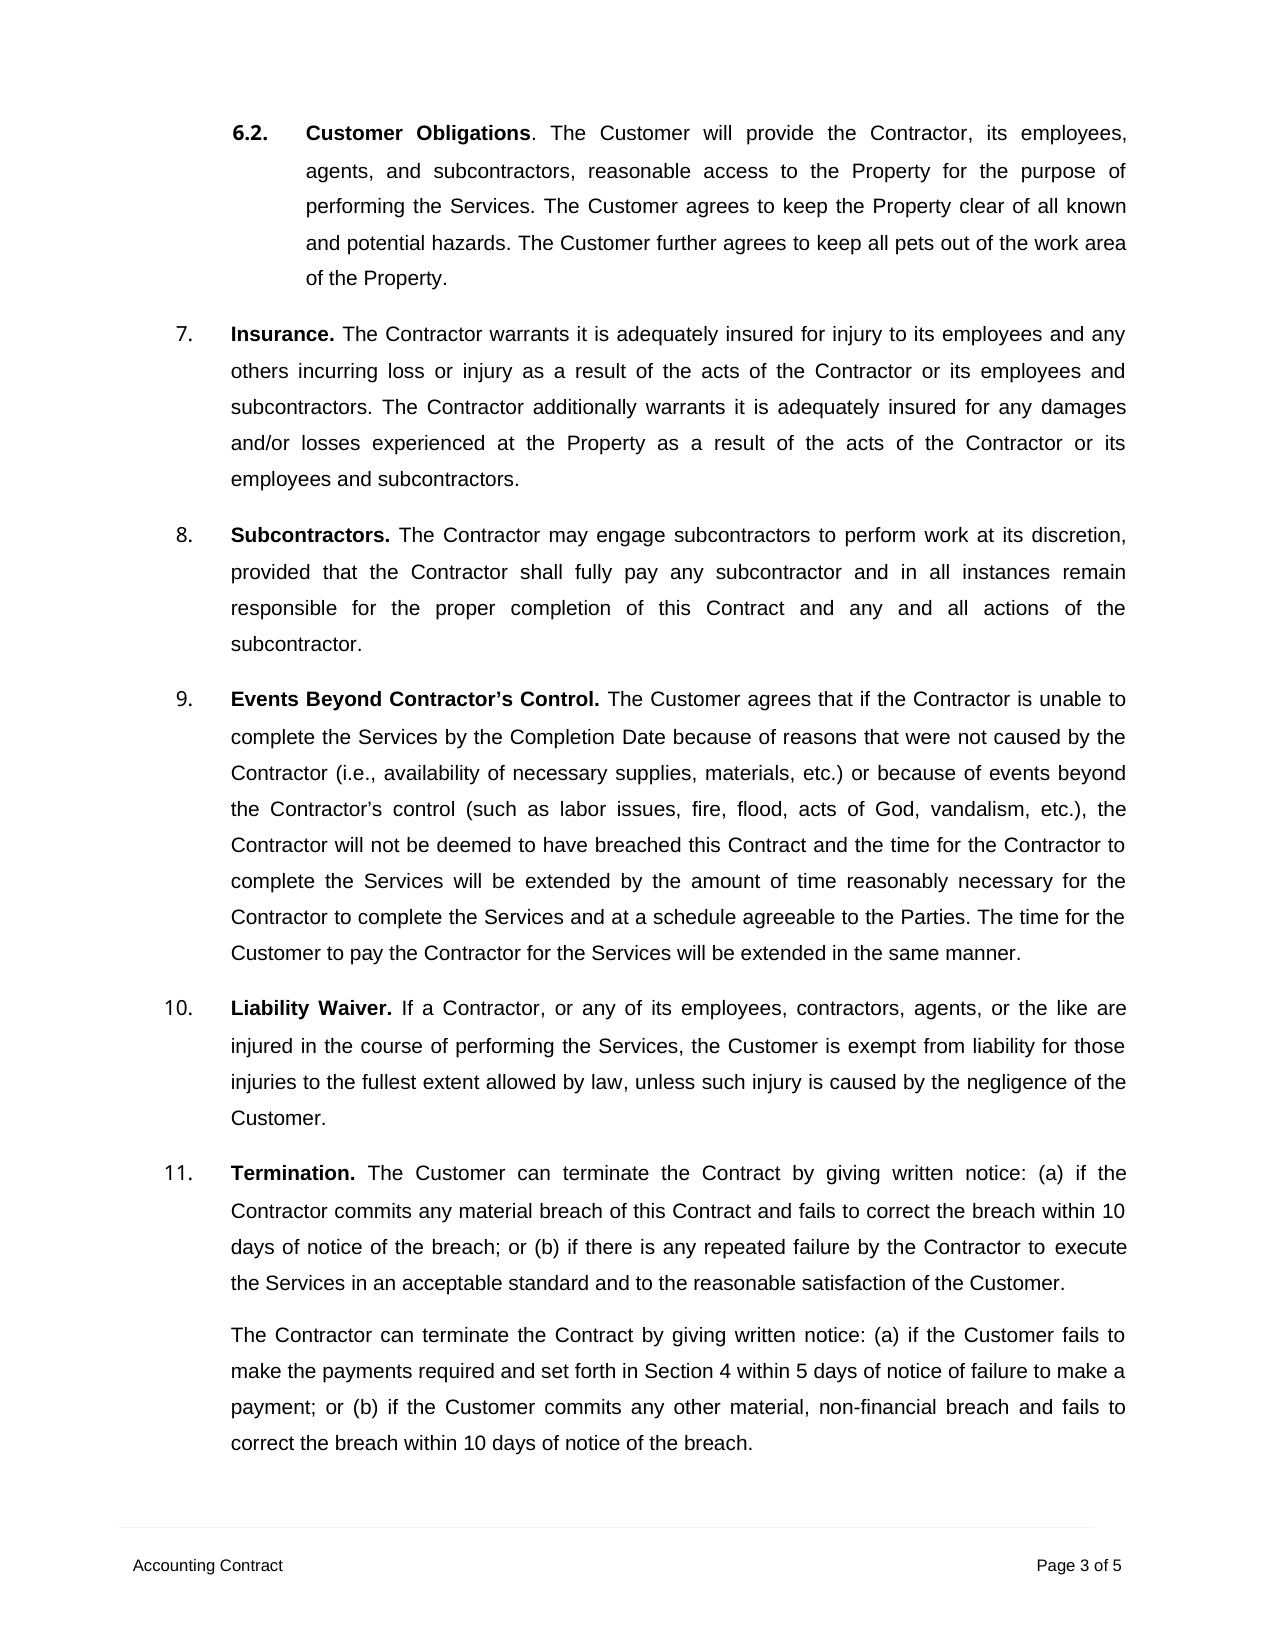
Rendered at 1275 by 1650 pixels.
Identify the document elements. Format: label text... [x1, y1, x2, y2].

list Subcontractors. The Contractor may engage subcontractors to perform work at its discretion, provided that the Contractor shall fully pay any subcontractor and in all instances remain responsible for the proper completion of this Contract and any and all actions of the subcontractor. [193, 520, 1127, 656]
list Insurance. The Contractor warrants it is adequately insured for injury to its employees and any others incurring loss or injury as a result of the acts of the Contractor or its employees and subcontractors. The Contractor additionally warrants it is adequately insured for any damages and/or losses experienced at the Property as a result of the acts of the Contractor or its employees and subcontractors. [193, 319, 1127, 491]
text The Contractor can terminate the Contract by giving written notice: (a) if the Customer fails to make the payments required and set forth in Section 4 within 5 days of notice of failure to make a payment; or (b) if the Customer commits any other material, non-financial breach and fails to correct the breach within 10 days of notice of the breach. [231, 1323, 1127, 1455]
list Termination. The Customer can terminate the Contract by giving written notice: (a) if the Contractor commits any material breach of this Contract and fails to correct the breach within 10 days of notice of the breach; or (b) if there is any repeated failure by the Contractor to execute the Services in an acceptable standard and to the reasonable satisfaction of the Customer. [193, 1158, 1127, 1294]
list Events Beyond Contractor’s Control. The Customer agrees that if the Contractor is unable to complete the Services by the Completion Date because of reasons that were not caused by the Contractor (i.e., availability of necessary supplies, materials, etc.) or because of events beyond the Contractor’s control (such as labor issues, fire, flood, acts of God, vandalism, etc.), the Contractor will not be deemed to have breached this Contract and the time for the Contractor to complete the Services will be extended by the amount of time reasonably necessary for the Contractor to complete the Services and at a schedule agreeable to the Parties. The time for the Customer to pay the Contractor for the Services will be extended in the same manner. [193, 684, 1127, 964]
list Customer Obligations. The Customer will provide the Contractor, its employees, agents, and subcontractors, reasonable access to the Property for the purpose of performing the Services. The Customer agrees to keep the Property clear of all known and potential hazards. The Customer further agrees to keep all pets out of the work area of the Property. [268, 118, 1127, 290]
list Liability Waiver. If a Contractor, or any of its employees, contractors, agents, or the like are injured in the course of performing the Services, the Customer is exempt from liability for those injuries to the fullest extent allowed by law, unless such injury is caused by the negligence of the Customer. [193, 993, 1127, 1129]
